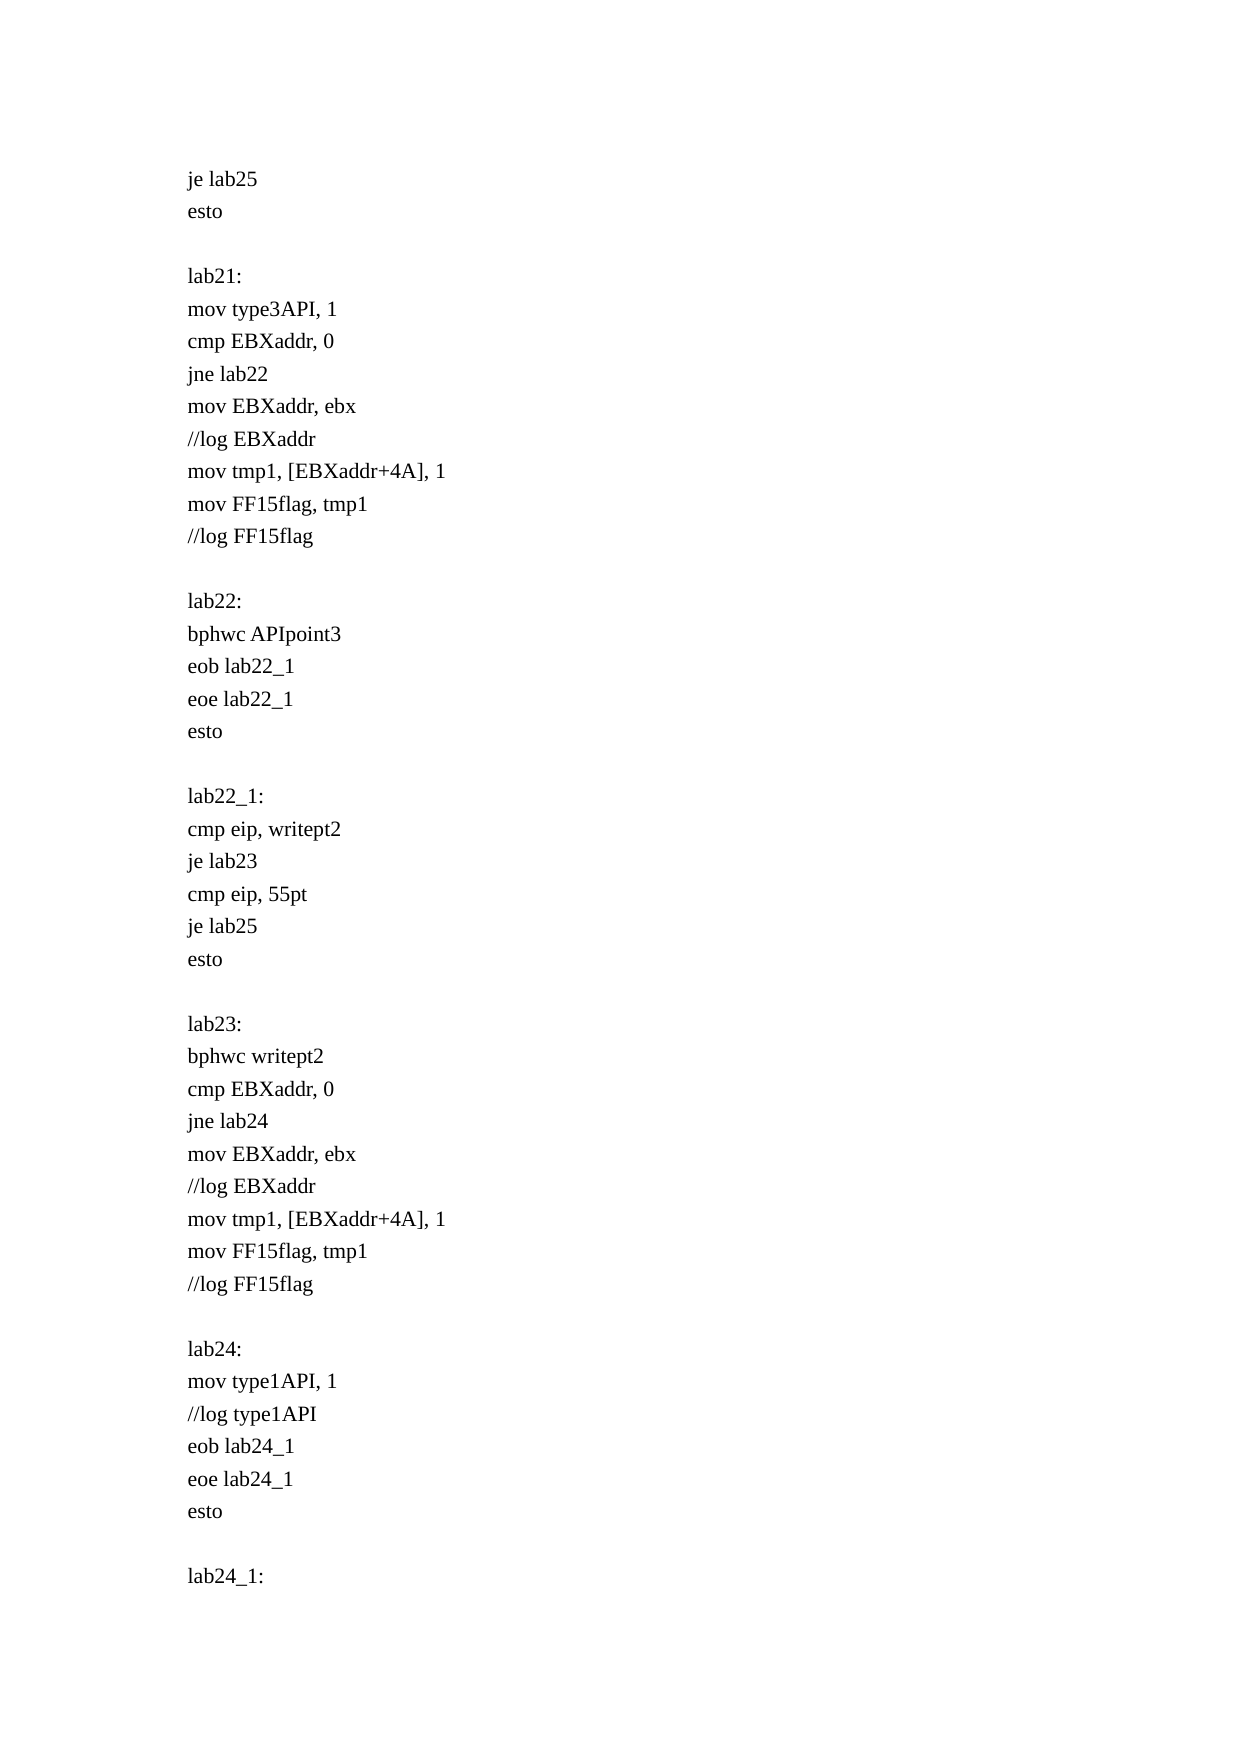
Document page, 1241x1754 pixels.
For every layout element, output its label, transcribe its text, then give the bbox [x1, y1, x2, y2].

text //log FF15flag [187, 1267, 1053, 1299]
text //log EBXaddr [187, 1169, 1053, 1202]
text lab22: [187, 584, 1053, 617]
text mov type3API, 1 [187, 292, 1053, 324]
text mov EBXaddr, ebx [187, 1137, 1053, 1169]
text mov tmp1, [EBXaddr+4A], 1 [187, 1202, 1053, 1234]
text eob lab22_1 [187, 649, 1053, 682]
text lab24: [187, 1332, 1053, 1364]
text mov FF15flag, tmp1 [187, 487, 1053, 519]
text bphwc APIpoint3 [187, 617, 1053, 649]
text je lab25 [187, 909, 1053, 942]
text je lab23 [187, 844, 1053, 877]
text eob lab24_1 [187, 1429, 1053, 1462]
text cmp eip, writept2 [187, 812, 1053, 844]
text esto [187, 1494, 1053, 1527]
text lab23: [187, 1007, 1053, 1039]
text lab24_1: [187, 1559, 1053, 1592]
text //log EBXaddr [187, 422, 1053, 454]
text cmp EBXaddr, 0 [187, 324, 1053, 357]
text bphwc writept2 [187, 1039, 1053, 1072]
text esto [187, 714, 1053, 747]
text cmp EBXaddr, 0 [187, 1072, 1053, 1104]
text lab21: [187, 259, 1053, 292]
text mov type1API, 1 [187, 1364, 1053, 1397]
text //log type1API [187, 1397, 1053, 1429]
text jne lab22 [187, 357, 1053, 389]
text esto [187, 194, 1053, 227]
text lab22_1: [187, 779, 1053, 812]
text mov EBXaddr, ebx [187, 389, 1053, 422]
text eoe lab24_1 [187, 1462, 1053, 1494]
text esto [187, 942, 1053, 974]
text eoe lab22_1 [187, 682, 1053, 714]
text jne lab24 [187, 1104, 1053, 1137]
text mov FF15flag, tmp1 [187, 1234, 1053, 1267]
text //log FF15flag [187, 519, 1053, 552]
text je lab25 [187, 162, 1053, 194]
text mov tmp1, [EBXaddr+4A], 1 [187, 454, 1053, 487]
text cmp eip, 55pt [187, 877, 1053, 909]
